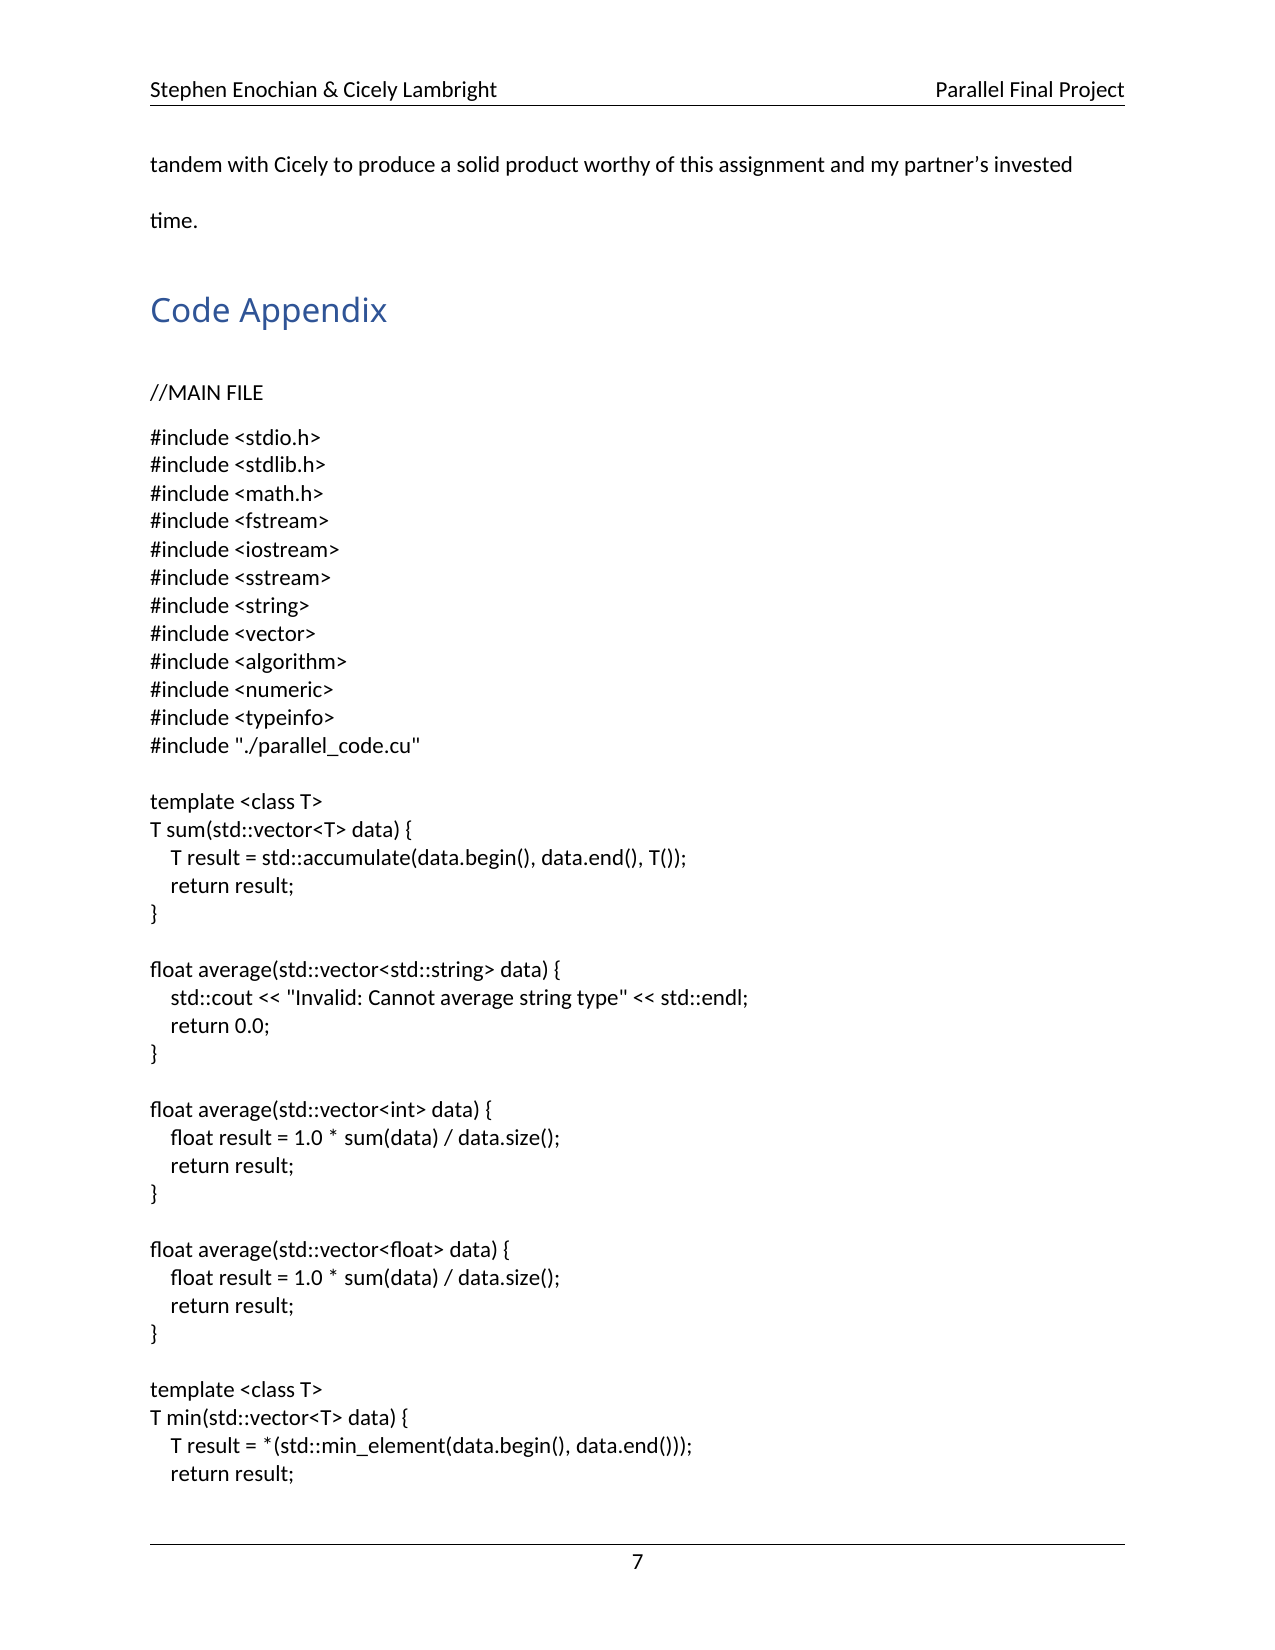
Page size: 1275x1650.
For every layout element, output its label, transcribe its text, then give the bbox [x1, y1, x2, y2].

text #include <typeinfo> [150, 703, 1125, 731]
text return result; [150, 871, 1125, 899]
text #include "./parallel_code.cu" [150, 731, 1125, 759]
text } [150, 899, 1125, 927]
text #include <stdlib.h> [150, 451, 1125, 479]
text float average(std::vector<float> data) { [150, 1235, 1125, 1263]
text #include <iostream> [150, 535, 1125, 563]
text //MAIN FILE [150, 378, 1125, 406]
text #include <vector> [150, 619, 1125, 647]
text } [150, 1039, 1125, 1067]
text return result; [150, 1459, 1125, 1487]
text T result = std::accumulate(data.begin(), data.end(), T()); [150, 843, 1125, 871]
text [150, 150, 1125, 234]
text return result; [150, 1151, 1125, 1179]
text std::cout << "Invalid: Cannot average string type" << std::endl; [150, 983, 1125, 1011]
text return 0.0; [150, 1011, 1125, 1039]
text float result = 1.0 * sum(data) / data.size(); [150, 1263, 1125, 1291]
text float result = 1.0 * sum(data) / data.size(); [150, 1123, 1125, 1151]
text T result = *(std::min_element(data.begin(), data.end())); [150, 1431, 1125, 1459]
text T sum(std::vector<T> data) { [150, 815, 1125, 843]
text float average(std::vector<std::string> data) { [150, 955, 1125, 983]
text template <class T> [150, 787, 1125, 815]
text #include <sstream> [150, 563, 1125, 591]
text template <class T> [150, 1375, 1125, 1403]
text T min(std::vector<T> data) { [150, 1403, 1125, 1431]
text #include <algorithm> [150, 647, 1125, 675]
text #include <numeric> [150, 675, 1125, 703]
text #include <math.h> [150, 479, 1125, 507]
text } [150, 1179, 1125, 1207]
text } [150, 1319, 1125, 1347]
subtitle Code Appendix [150, 287, 1125, 332]
text #include <fstream> [150, 507, 1125, 535]
text return result; [150, 1291, 1125, 1319]
text #include <stdio.h> [150, 423, 1125, 451]
text #include <string> [150, 591, 1125, 619]
text float average(std::vector<int> data) { [150, 1095, 1125, 1123]
